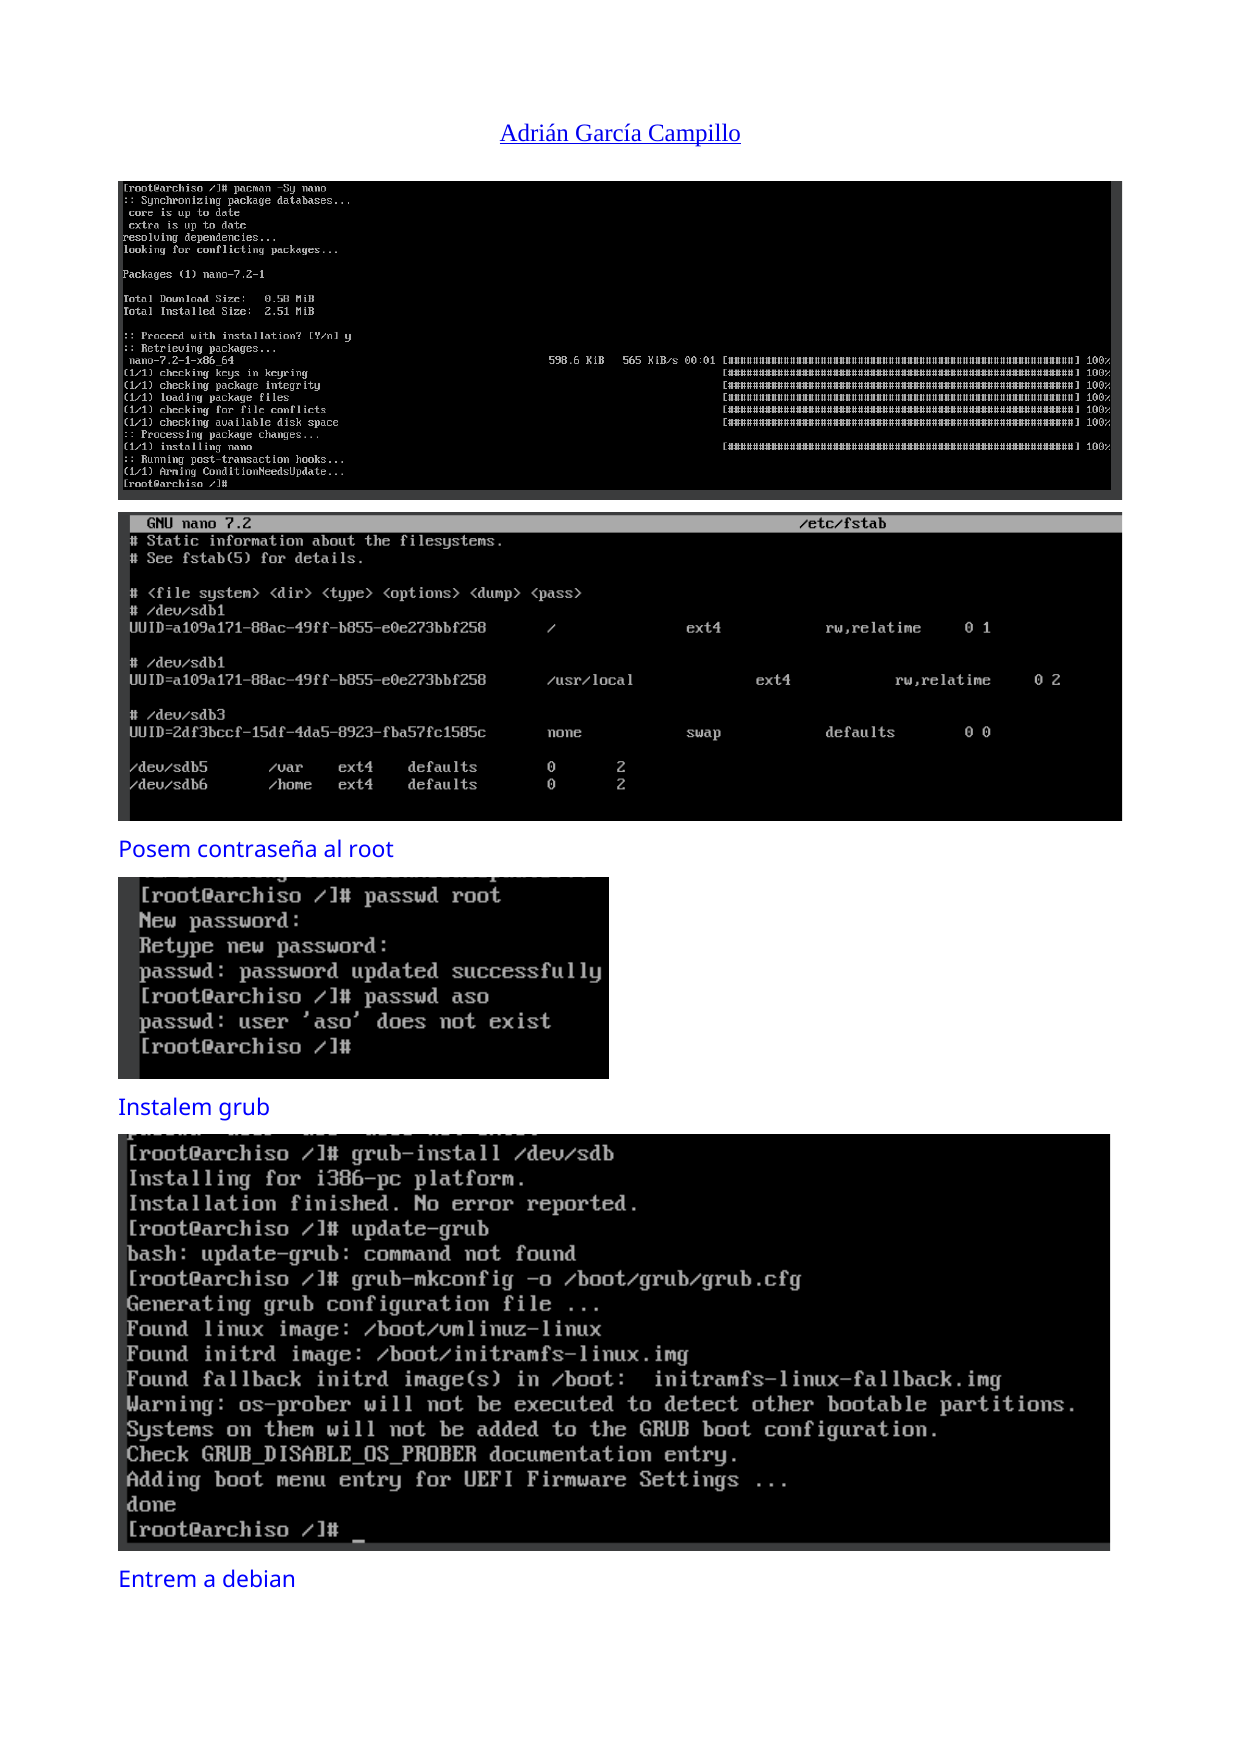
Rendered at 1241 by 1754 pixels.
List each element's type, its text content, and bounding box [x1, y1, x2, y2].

picture [118, 512, 1123, 821]
picture [118, 181, 1123, 500]
picture [118, 1134, 1111, 1551]
text Instalem grub [118, 1091, 1122, 1122]
text Entrem a debian [118, 1563, 1122, 1594]
picture [118, 877, 609, 1079]
text Posem contraseña al root [118, 833, 1122, 864]
